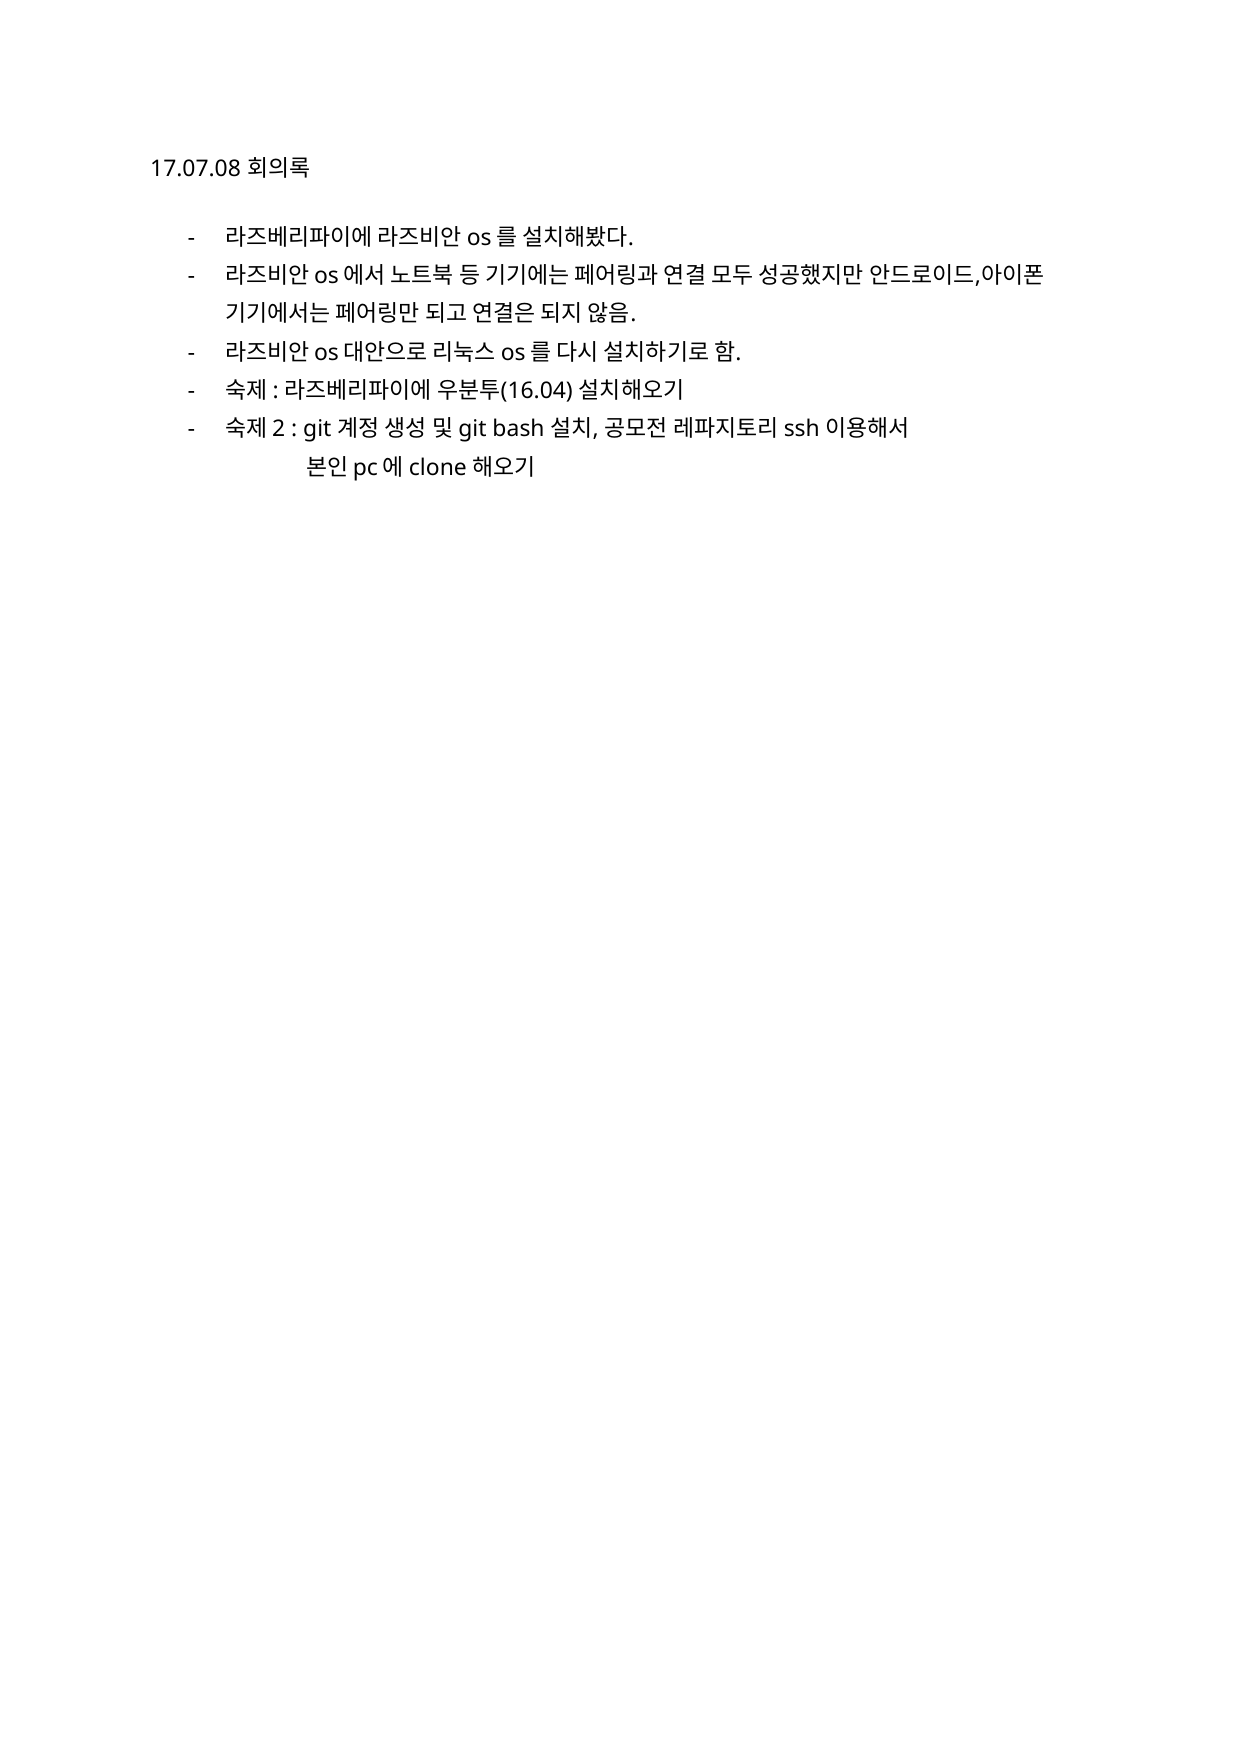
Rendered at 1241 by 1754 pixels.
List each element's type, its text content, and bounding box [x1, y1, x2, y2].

list 숙제 : 라즈베리파이에 우분투(16.04) 설치해오기 [187, 372, 1090, 405]
list 숙제2 : git 계정 생성 및 git bash 설치, 공모전 레파지토리 ssh 이용해서 [187, 410, 1090, 443]
list 라즈비안os에서 노트북 등 기기에는 페어링과 연결 모두 성공했지만 안드로이드,아이폰 기기에서는 페어링만 되고 연결은 되지 않음. [187, 257, 1090, 328]
text 17.07.08 회의록 [150, 150, 1090, 183]
list 라즈베리파이에 라즈비안os를 설치해봤다. [187, 218, 1090, 252]
text 본인pc에 clone 해오기 [225, 448, 1090, 482]
list 라즈비안os대안으로 리눅스os를 다시 설치하기로 함. [187, 333, 1090, 367]
